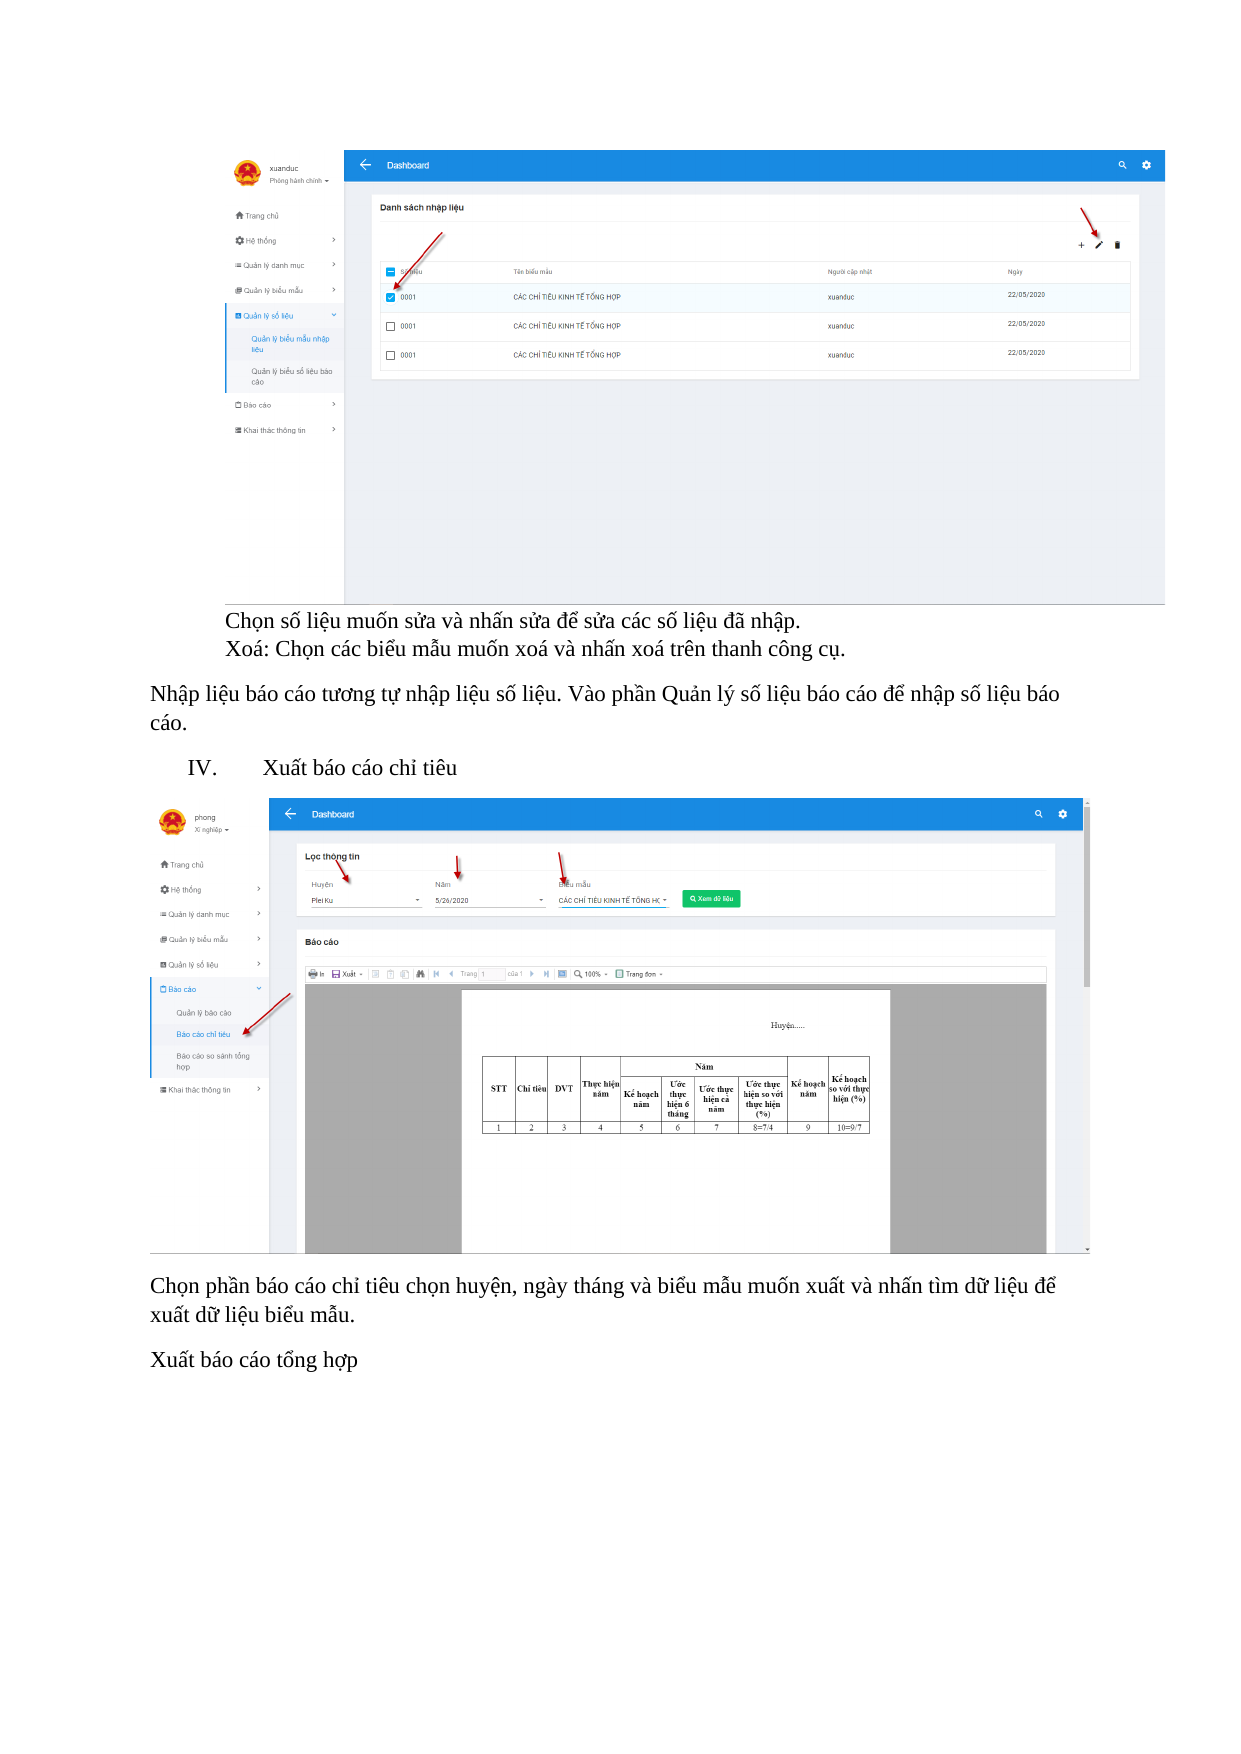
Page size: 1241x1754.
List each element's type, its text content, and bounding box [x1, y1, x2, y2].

list Chọn số liệu muốn sửa và nhấn sửa để sửa các số liệu đã nhập. [225, 607, 1090, 633]
text Nhập liệu báo cáo tương tự nhập liệu số liệu. Vào phần Quản lý số liệu báo cáo để nhập số liệu báo cáo. [150, 680, 1090, 735]
text Xuất báo cáo tổng hợp [150, 1346, 1090, 1372]
list Xoá: Chọn các biểu mẫu muốn xoá và nhấn xoá trên thanh công cụ. [225, 635, 1090, 661]
picture [225, 150, 1166, 605]
text Chọn phần báo cáo chỉ tiêu chọn huyện, ngày tháng và biểu mẫu muốn xuất và nhấn tìm dữ liệu để xuất dữ liệu biểu mẫu. [150, 1272, 1090, 1327]
list Xuất báo cáo chỉ tiêu [187, 754, 1090, 780]
picture [150, 798, 1091, 1254]
